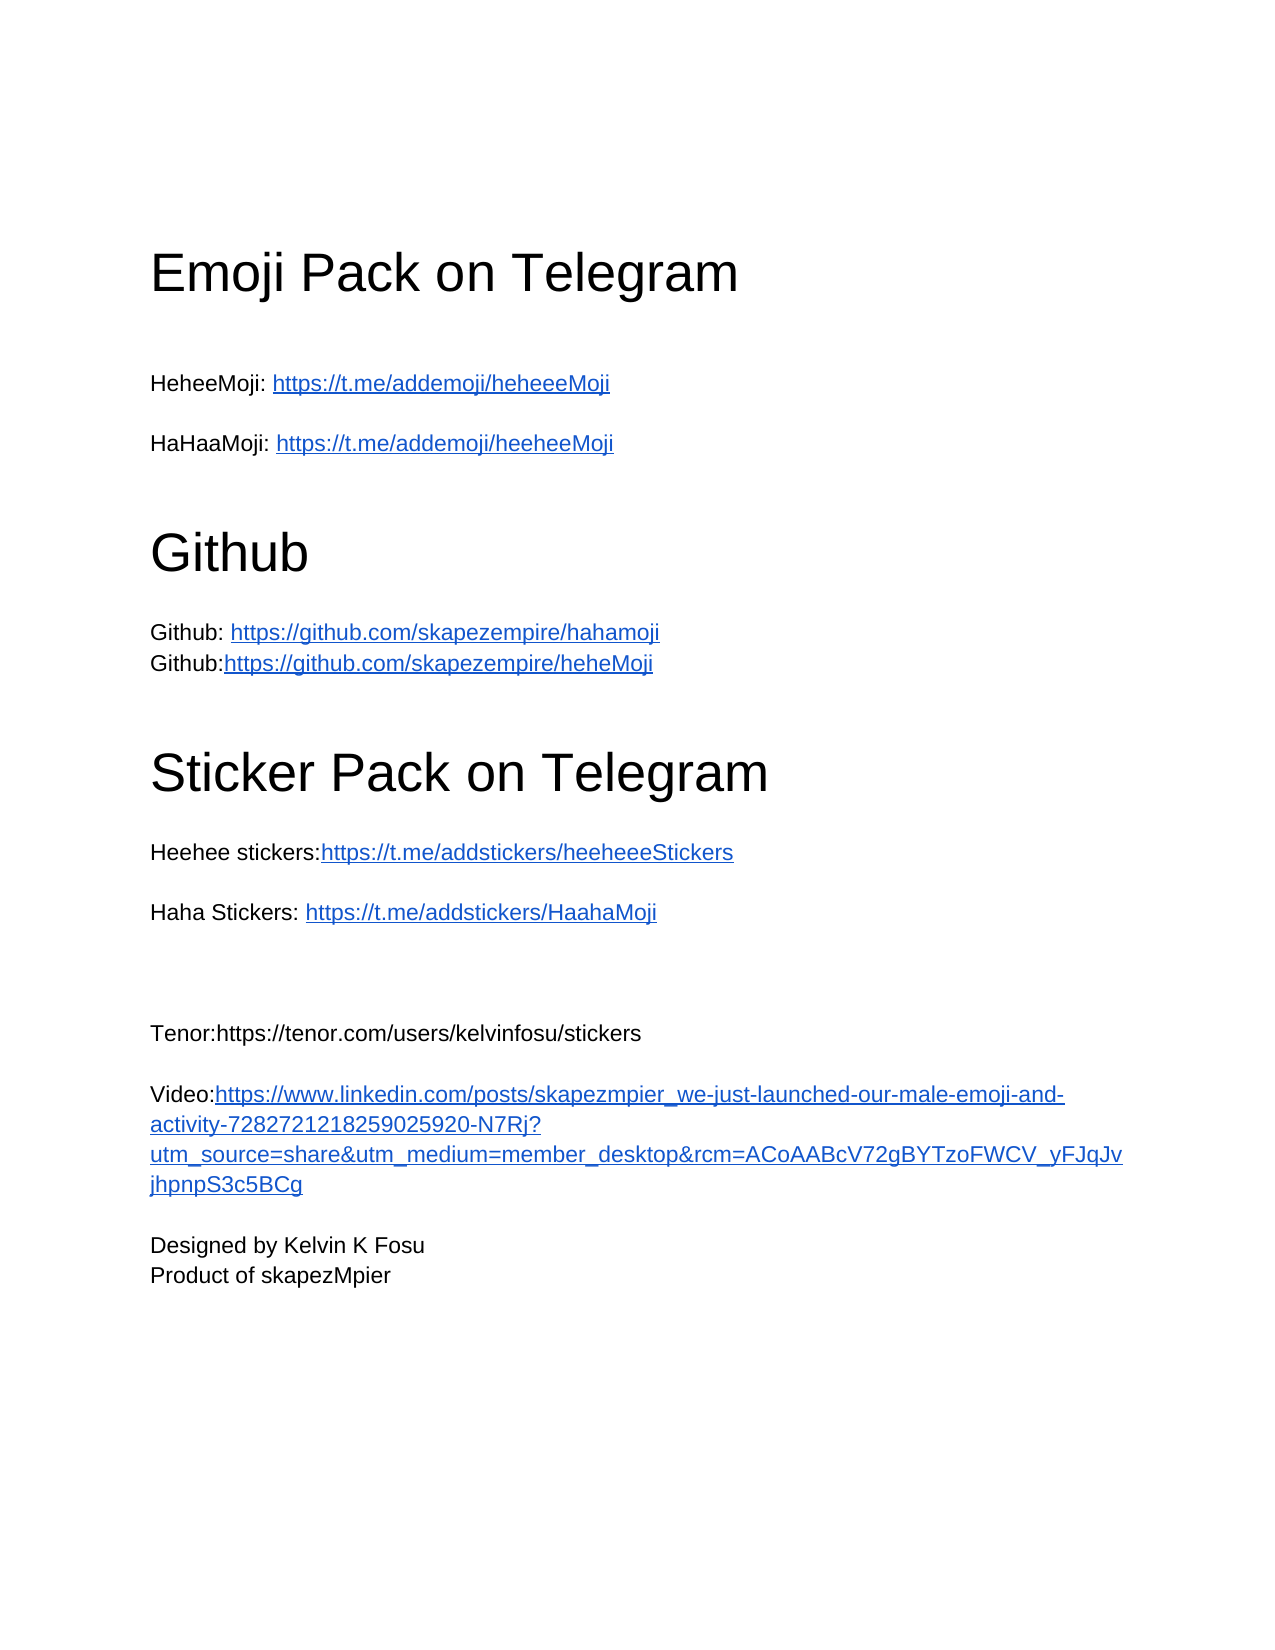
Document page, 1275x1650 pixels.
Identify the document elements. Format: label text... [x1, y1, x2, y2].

text Haha Stickers: https://t.me/addstickers/HaahaMoji [150, 899, 1125, 926]
title Emoji Pack on Telegram [150, 241, 1125, 303]
text Github:https://github.com/skapezempire/heheMoji [150, 649, 1125, 676]
text Designed by Kelvin K Fosu [150, 1232, 1125, 1258]
title Sticker Pack on Telegram [150, 740, 1125, 802]
text Heehee stickers:https://t.me/addstickers/heeheeeStickers [150, 839, 1125, 865]
text Tenor:https://tenor.com/users/kelvinfosu/stickers [150, 1020, 1125, 1047]
text HeheeMoji: https://t.me/addemoji/heheeeMoji [150, 369, 1125, 396]
text Github: https://github.com/skapezempire/hahamoji [150, 619, 1125, 646]
text HaHaaMoji: https://t.me/addemoji/heeheeMoji [150, 430, 1125, 456]
text Video:https://www.linkedin.com/posts/skapezmpier_we-just-launched-our-male-emoji-and-activity-7282721218259025920-N7Rj?utm_source=share&utm_medium=member_desktop&rcm=ACoAABcV72gBYTzoFWCV_yFJqJvjhpnpS3c5BCg [150, 1081, 1125, 1198]
title Github [150, 521, 1125, 583]
text Product of skapezMpier [150, 1262, 1125, 1288]
